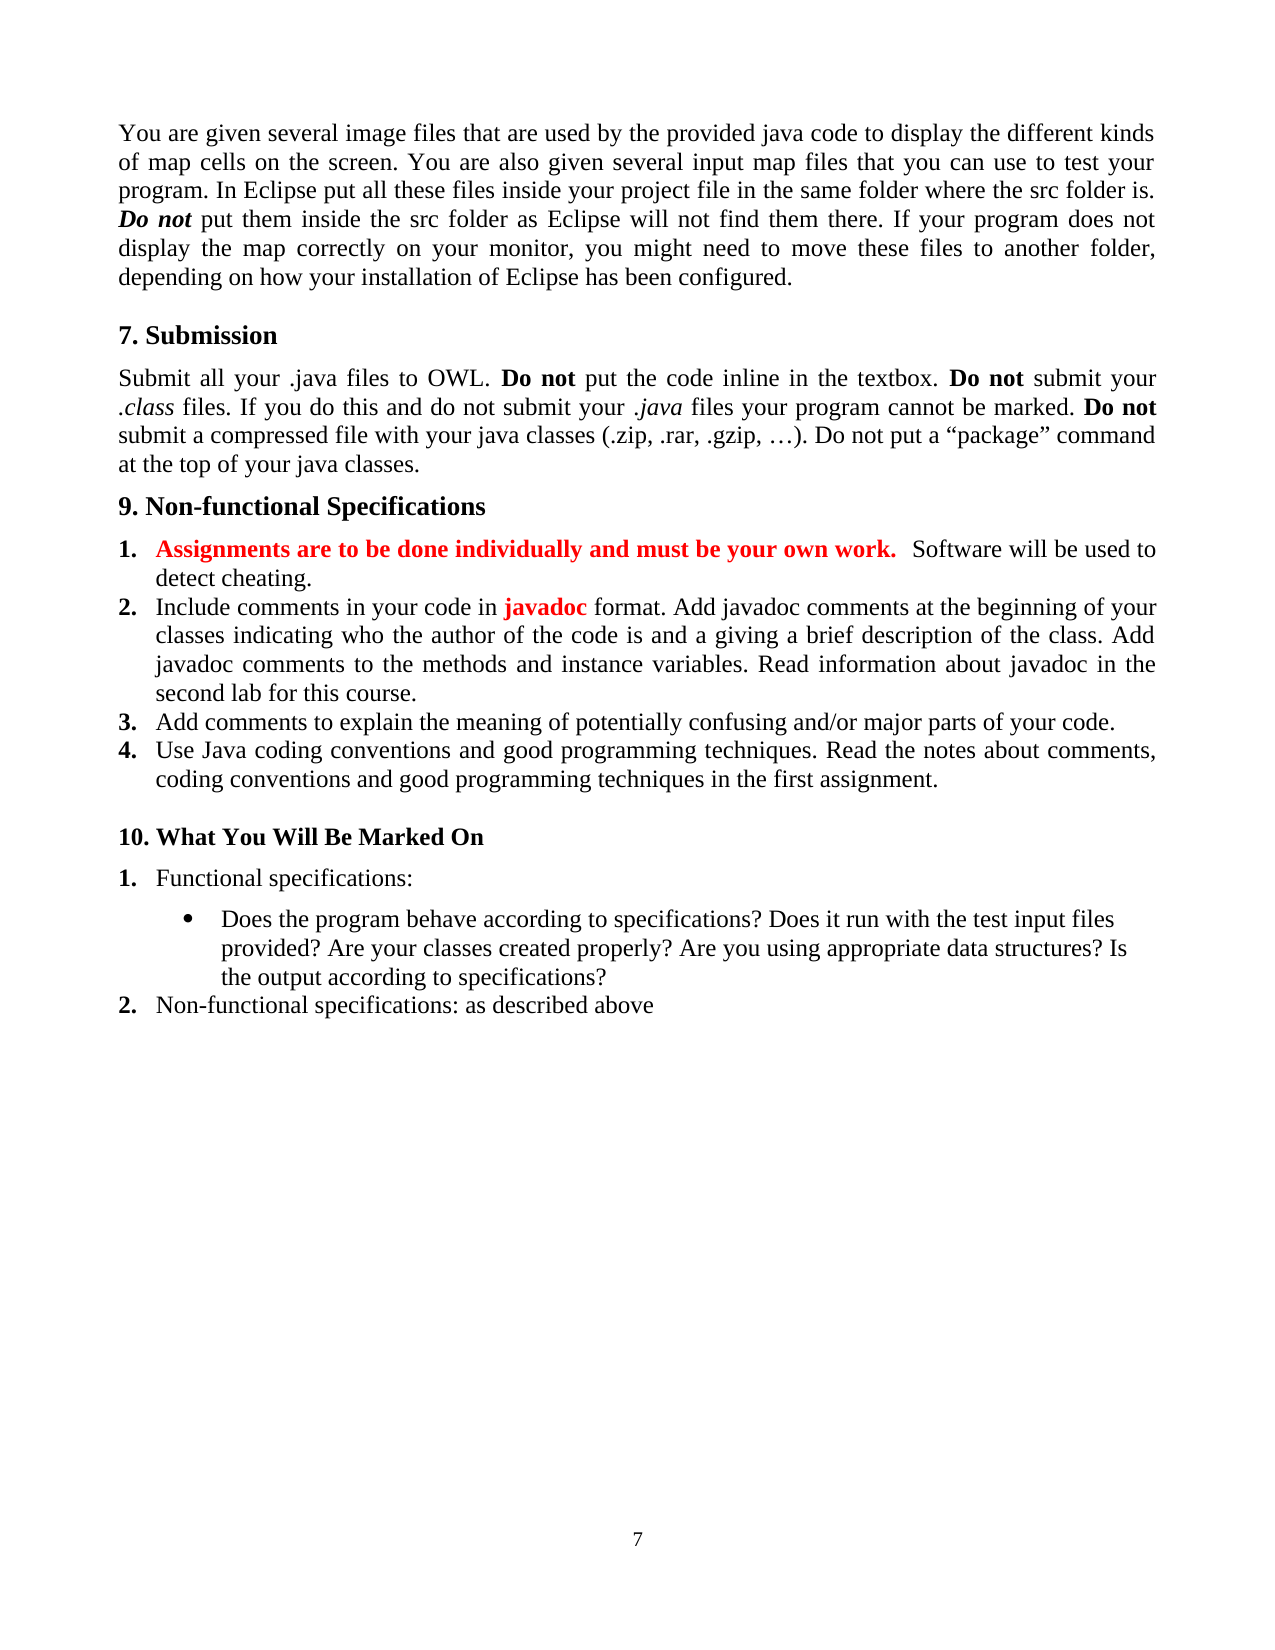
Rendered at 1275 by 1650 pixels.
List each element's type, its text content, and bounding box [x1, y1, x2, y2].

list Use Java coding conventions and good programming techniques. Read the notes about comments, coding conventions and good programming techniques in the first assignment. [118, 735, 1157, 793]
text You are given several image files that are used by the provided java code to display the different kinds of map cells on the screen. You are also given several input map files that you can use to test your program. In Eclipse put all these files inside your project file in the same folder where the src folder is. Do not put them inside the src folder as Eclipse will not find them there. If your program does not display the map correctly on your monitor, you might need to move these files to another folder, depending on how your installation of Eclipse has been configured. [118, 118, 1157, 291]
text Submit all your .java files to OWL. Do not put the code inline in the textbox. Do not submit your .class files. If you do this and do not submit your .java files your program cannot be marked. Do not submit a compressed file with your java classes (.zip, .rar, .gzip, …). Do not put a “package” command at the top of your java classes. [118, 363, 1157, 478]
list Does the program behave according to specifications? Does it run with the test input files provided? Are your classes created properly? Are you using appropriate data structures? Is the output according to specifications? [184, 904, 1157, 990]
list Non-functional specifications: as described above [118, 990, 1157, 1019]
list Functional specifications: [118, 863, 1157, 892]
list Add comments to explain the meaning of potentially confusing and/or major parts of your code. [118, 707, 1157, 735]
list Assignments are to be done individually and must be your own work. Software will be used to detect cheating. [118, 534, 1157, 592]
text 10. What You Will Be Marked On [118, 822, 1157, 850]
text 9. Non-functional Specifications [118, 491, 1157, 522]
text 7. Submission [118, 319, 1157, 351]
list Include comments in your code in javadoc format. Add javadoc comments at the beginning of your classes indicating who the author of the code is and a giving a brief description of the class. Add javadoc comments to the methods and instance variables. Read information about javadoc in the second lab for this course. [118, 592, 1157, 707]
